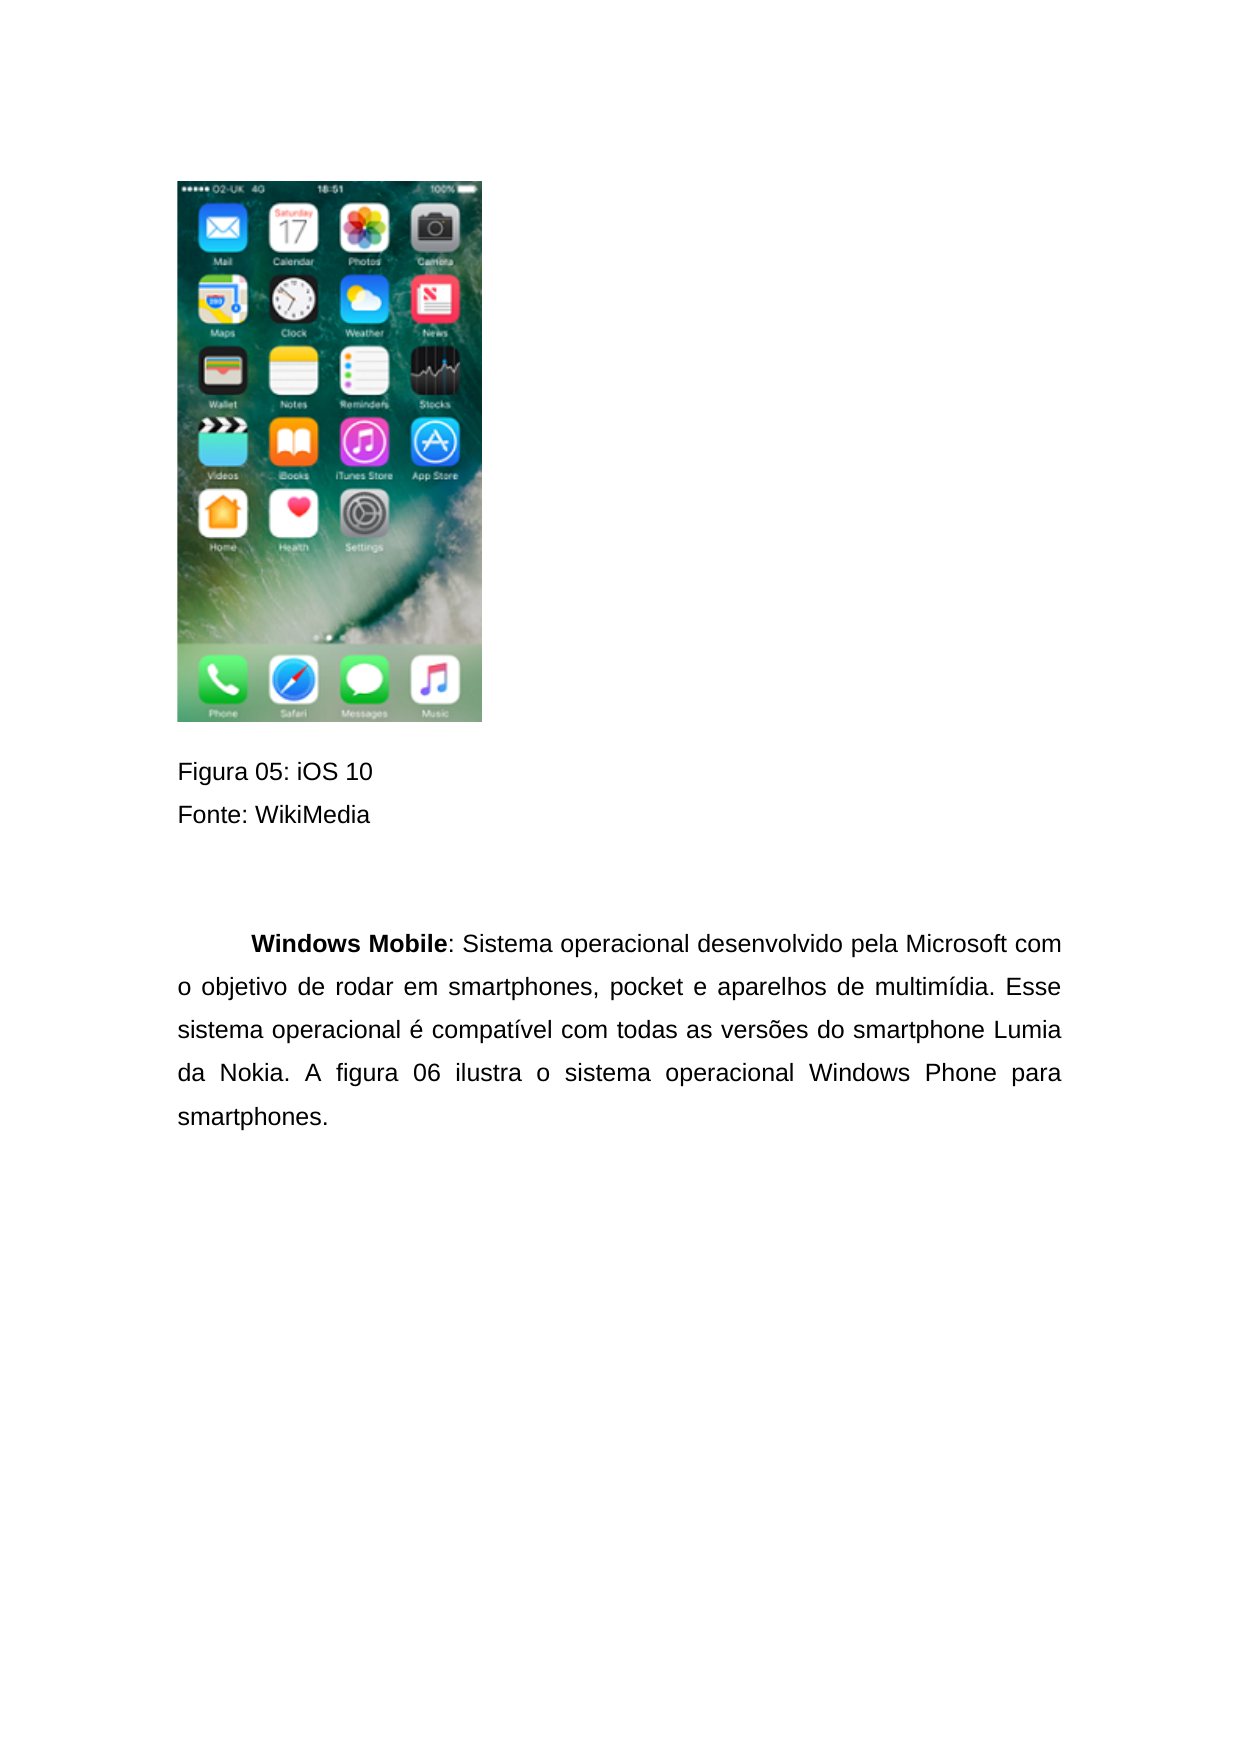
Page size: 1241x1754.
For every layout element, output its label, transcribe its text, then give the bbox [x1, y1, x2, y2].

text Figura 05: iOS 10 [248, 757, 1063, 785]
text Fonte: WikiMedia [177, 800, 1063, 828]
picture [177, 181, 482, 722]
text Windows Mobile: Sistema operacional desenvolvido pela Microsoft com o objetivo de rodar em smartphones, pocket e aparelhos de multimídia. Esse sistema operacional é compatível com todas as versões do smartphone Lumia da Nokia. A figura 06 ilustra o sistema operacional Windows Phone para smartphones. [177, 929, 1063, 1130]
